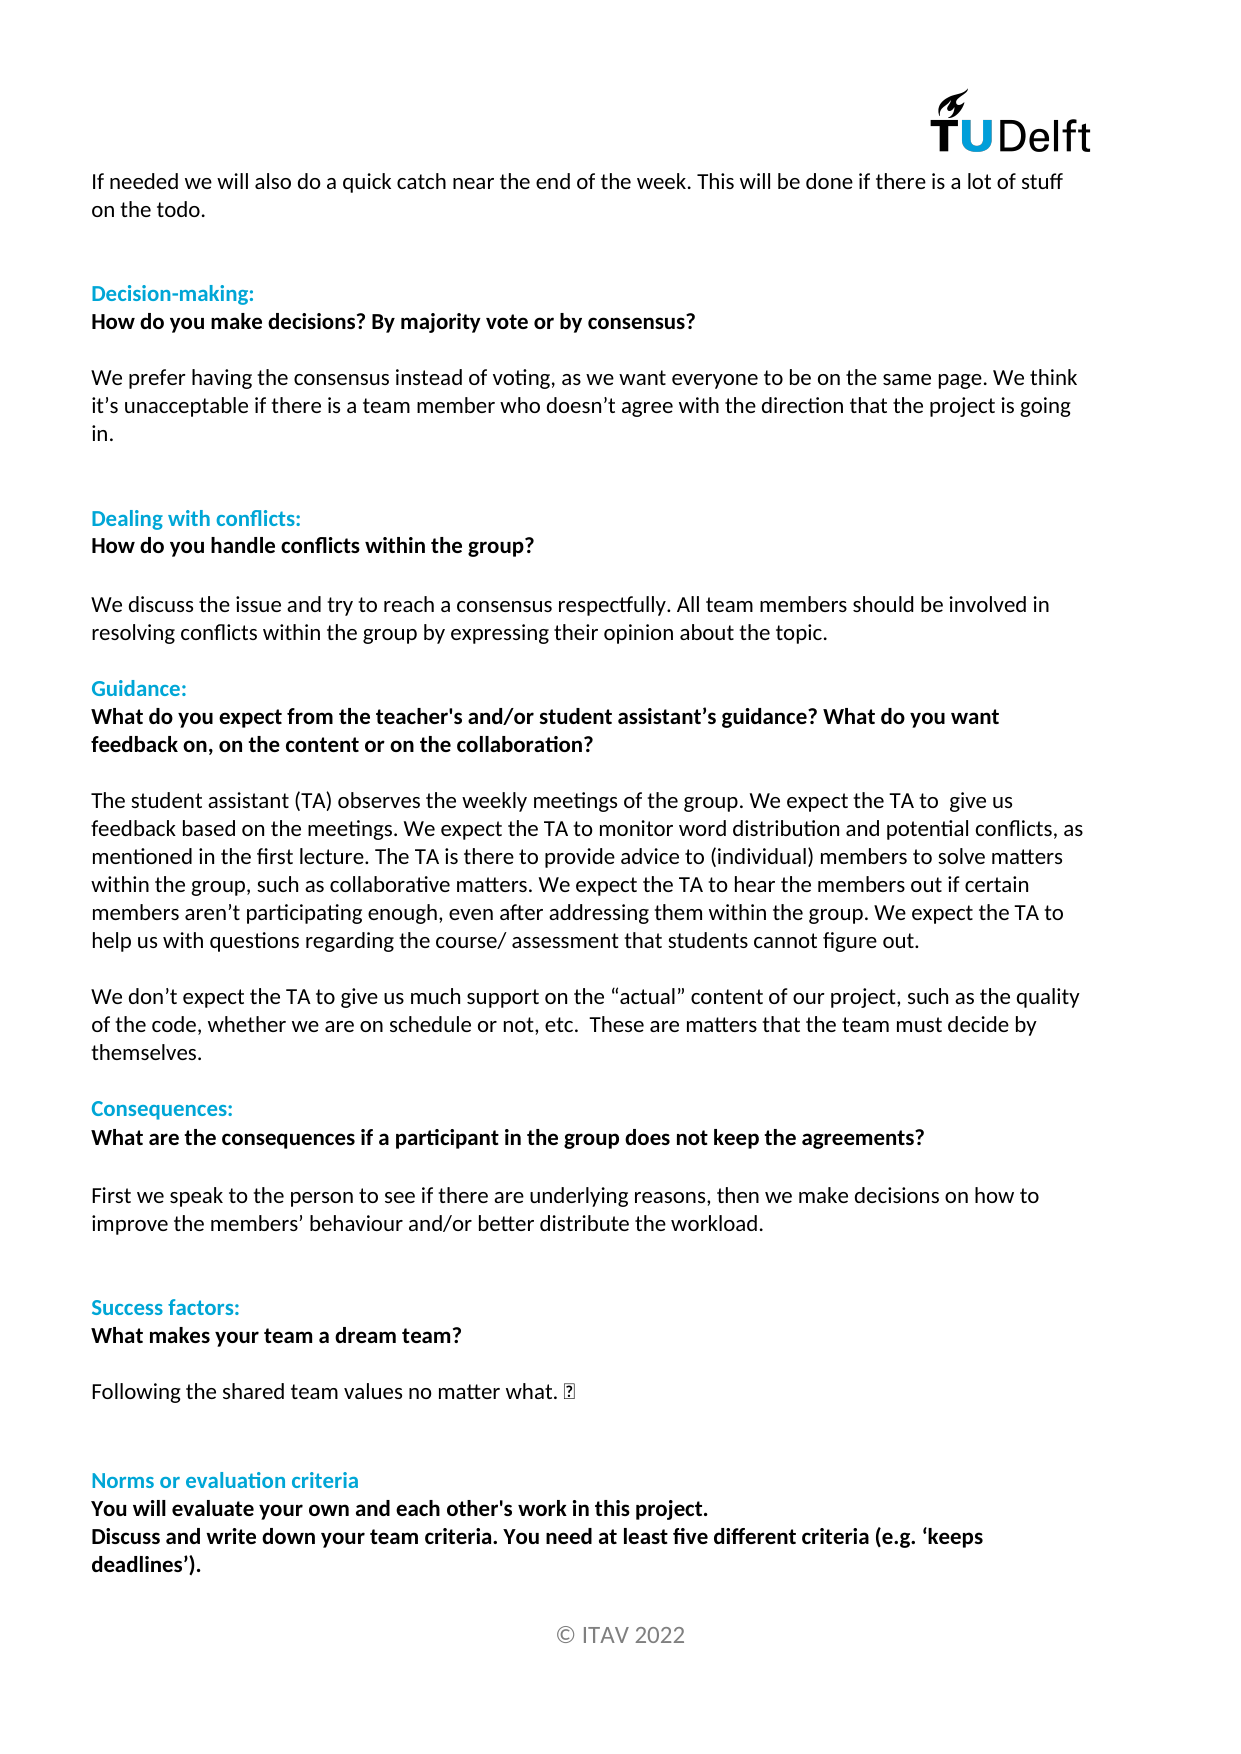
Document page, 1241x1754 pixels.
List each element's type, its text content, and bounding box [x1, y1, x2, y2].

text You will evaluate your own and each other's work in this project. [91, 1494, 1090, 1522]
text What are the consequences if a participant in the group does not keep the agreements? [91, 1123, 1090, 1181]
text We don’t expect the TA to give us much support on the “actual” content of our project, such as the quality of the code, whether we are on schedule or not, etc. These are matters that the team must decide by themselves. [91, 982, 1090, 1067]
text Success factors: [91, 1293, 1090, 1321]
picture [930, 73, 1091, 152]
text What do you expect from the teacher's and/or student assistant’s guidance? What do you want feedback on, on the content or on the collaboration? [91, 702, 1090, 758]
text Discuss and write down your team criteria. You need at least five different criteria (e.g. ‘keeps deadlines’). [91, 1522, 1090, 1578]
text How do you handle conflicts within the group? [91, 532, 1090, 590]
text Norms or evaluation criteria [91, 1466, 1090, 1494]
text How do you make decisions? By majority vote or by consensus? [91, 307, 1090, 336]
text Decision-making: [91, 279, 1090, 307]
text What makes your team a dream team? [91, 1321, 1090, 1349]
text The student assistant (TA) observes the weekly meetings of the group. We expect the TA to give us feedback based on the meetings. We expect the TA to monitor word distribution and potential conflicts, as mentioned in the first lecture. The TA is there to provide advice to (individual) members to solve matters within the group, such as collaborative matters. We expect the TA to hear the members out if certain members aren’t participating enough, even after addressing them within the group. We expect the TA to help us with questions regarding the course/ assessment that students cannot figure out. [91, 786, 1090, 954]
text We prefer having the consensus instead of voting, as we want everyone to be on the same page. We think it’s unacceptable if there is a team member who doesn’t agree with the direction that the project is going in. [91, 363, 1090, 448]
text Consequences: [91, 1094, 1090, 1123]
text Guidance: [91, 674, 1090, 702]
text Following the shared team values no matter what. 🙂 [91, 1377, 1090, 1405]
text First we speak to the person to see if there are underlying reasons, then we make decisions on how to improve the members’ behaviour and/or better distribute the workload. [91, 1181, 1090, 1237]
text Dealing with conflicts: [91, 504, 1090, 532]
text We discuss the issue and try to reach a consensus respectfully. All team members should be involved in resolving conflicts within the group by expressing their opinion about the topic. [91, 590, 1090, 646]
text If needed we will also do a quick catch near the end of the week. This will be done if there is a lot of stuff on the todo. [91, 167, 1090, 223]
